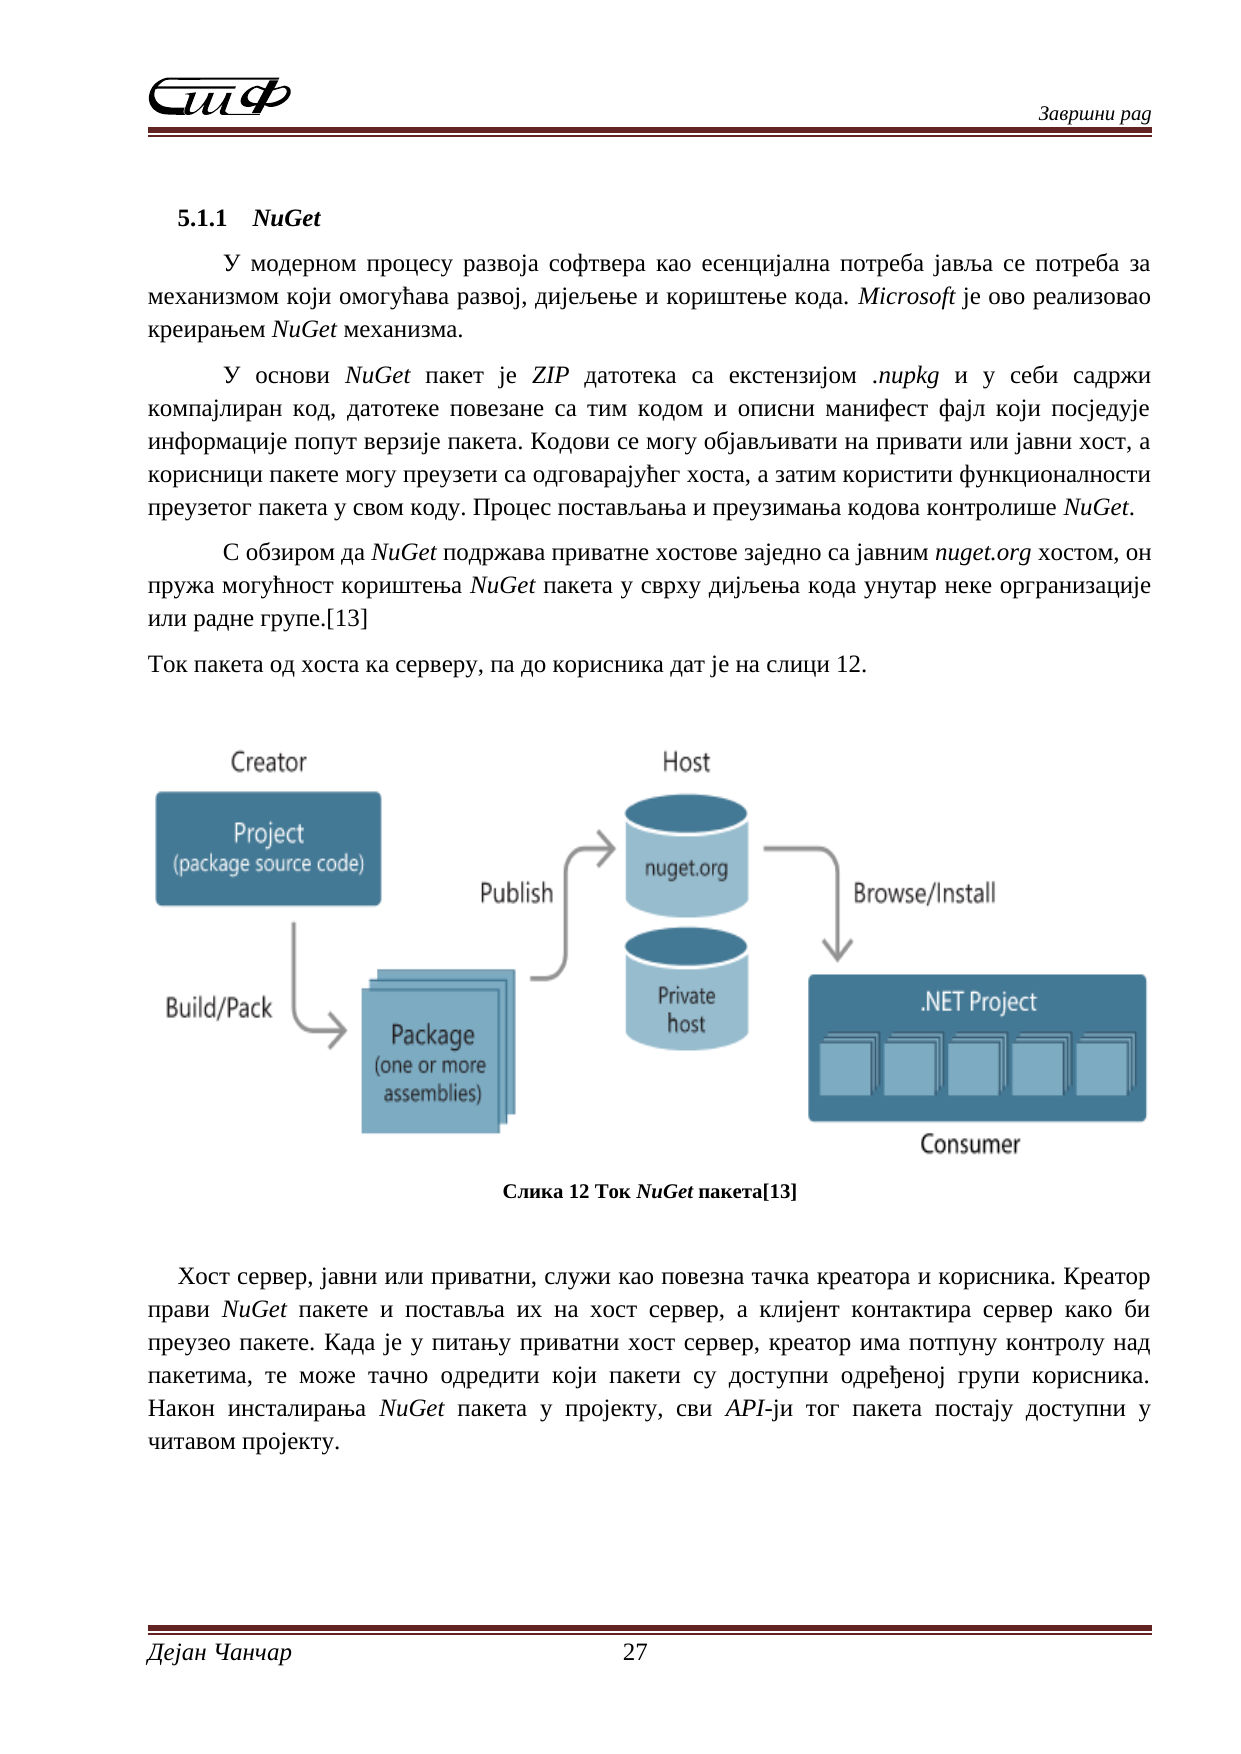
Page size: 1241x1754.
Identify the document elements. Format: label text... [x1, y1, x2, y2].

picture [147, 740, 1152, 1163]
text У основи NuGet пакет је ZIP датотека са екстензијом .nupkg и у себи садржи компајлиран код, датотеке повезане са тим кодом и описни манифест фајл који посједује информације попут верзије пакета. Кодови се могу објављивати на привати или јавни хост, а корисници пакете могу преузети са одговарајућег хоста, а затим користити функционалности преузетог пакета у свом коду. Процес постављања и преузимања кодова контролише NuGet. [148, 360, 1152, 521]
text У модерном процесу развоја софтвера као есенцијална потреба јавља се потреба за механизмом који омогућава развој, дијељење и кориштење кода. Microsoft је ово реализовао креирањем NuGet механизма. [148, 248, 1152, 343]
text Ток пакета од хоста ка серверу, па до корисника дат је на слици 12. [148, 649, 1152, 678]
text С обзиром да NuGet подржава приватне хостове заједно са јавним nuget.org хостом, он пружа могућност кориштења NuGet пакета у сврху дијљења кода унутар неке оргранизације или радне групе.[13] [148, 537, 1152, 632]
text Слика 12 Ток NuGet пакета[13] [148, 1179, 1152, 1203]
subtitle NuGet [177, 203, 1152, 232]
text Хост сервер, јавни или приватни, служи као повезна тачка креатора и корисника. Креатор прави NuGet пакете и поставља их на хост сервер, а клијент контактира сервер како би преузео пакете. Када је у питању приватни хост сервер, креатор има потпуну контролу над пакетима, те може тачно одредити који пакети су доступни одређеној групи корисника. Након инсталирања NuGet пакета у пројекту, сви API-ји тог пакета постају доступни у читавом пројекту. [148, 1261, 1152, 1455]
